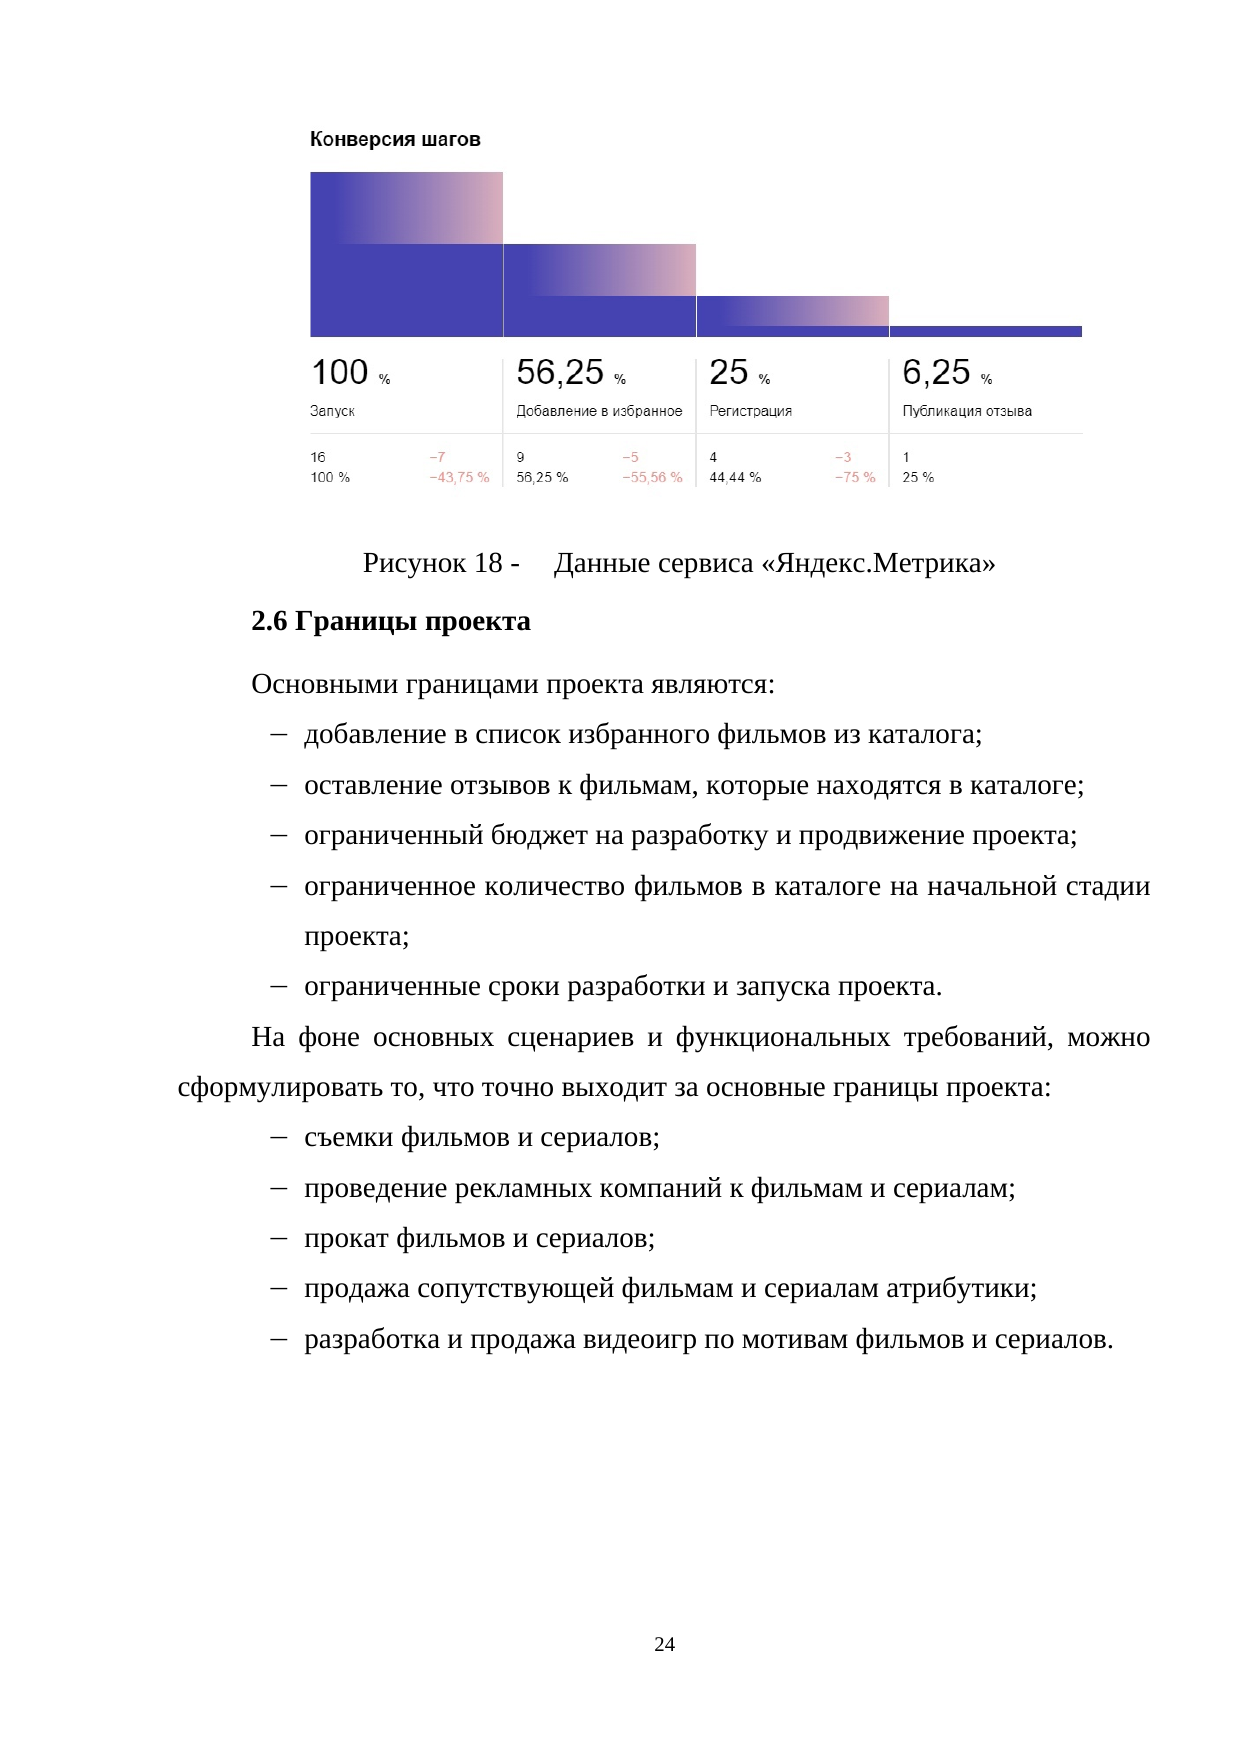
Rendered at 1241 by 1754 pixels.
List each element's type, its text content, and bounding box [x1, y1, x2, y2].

text Основными границами проекта являются: [177, 666, 1152, 699]
text Данные сервиса «Яндекс.Метрика» [289, 545, 1152, 578]
list Границы проекта [251, 603, 1152, 637]
text разработка и продажа видеоигр по мотивам фильмов и сериалов. [267, 1321, 1152, 1355]
text ограниченное количество фильмов в каталоге на начальной стадии проекта; [267, 868, 1152, 952]
text оставление отзывов к фильмам, которые находятся в каталоге; [267, 767, 1152, 800]
text прокат фильмов и сериалов; [267, 1220, 1152, 1254]
text ограниченные сроки разработки и запуска проекта. [267, 968, 1152, 1002]
text добавление в список избранного фильмов из каталога; [267, 716, 1152, 750]
text продажа сопутствующей фильмам и сериалам атрибутики; [267, 1271, 1152, 1304]
picture [297, 118, 1106, 503]
text ограниченный бюджет на разработку и продвижение проекта; [267, 817, 1152, 851]
text съемки фильмов и сериалов; [267, 1119, 1152, 1153]
text На фоне основных сценариев и функциональных требований, можно сформулировать то, что точно выходит за основные границы проекта: [177, 1019, 1152, 1103]
text проведение рекламных компаний к фильмам и сериалам; [267, 1170, 1152, 1203]
